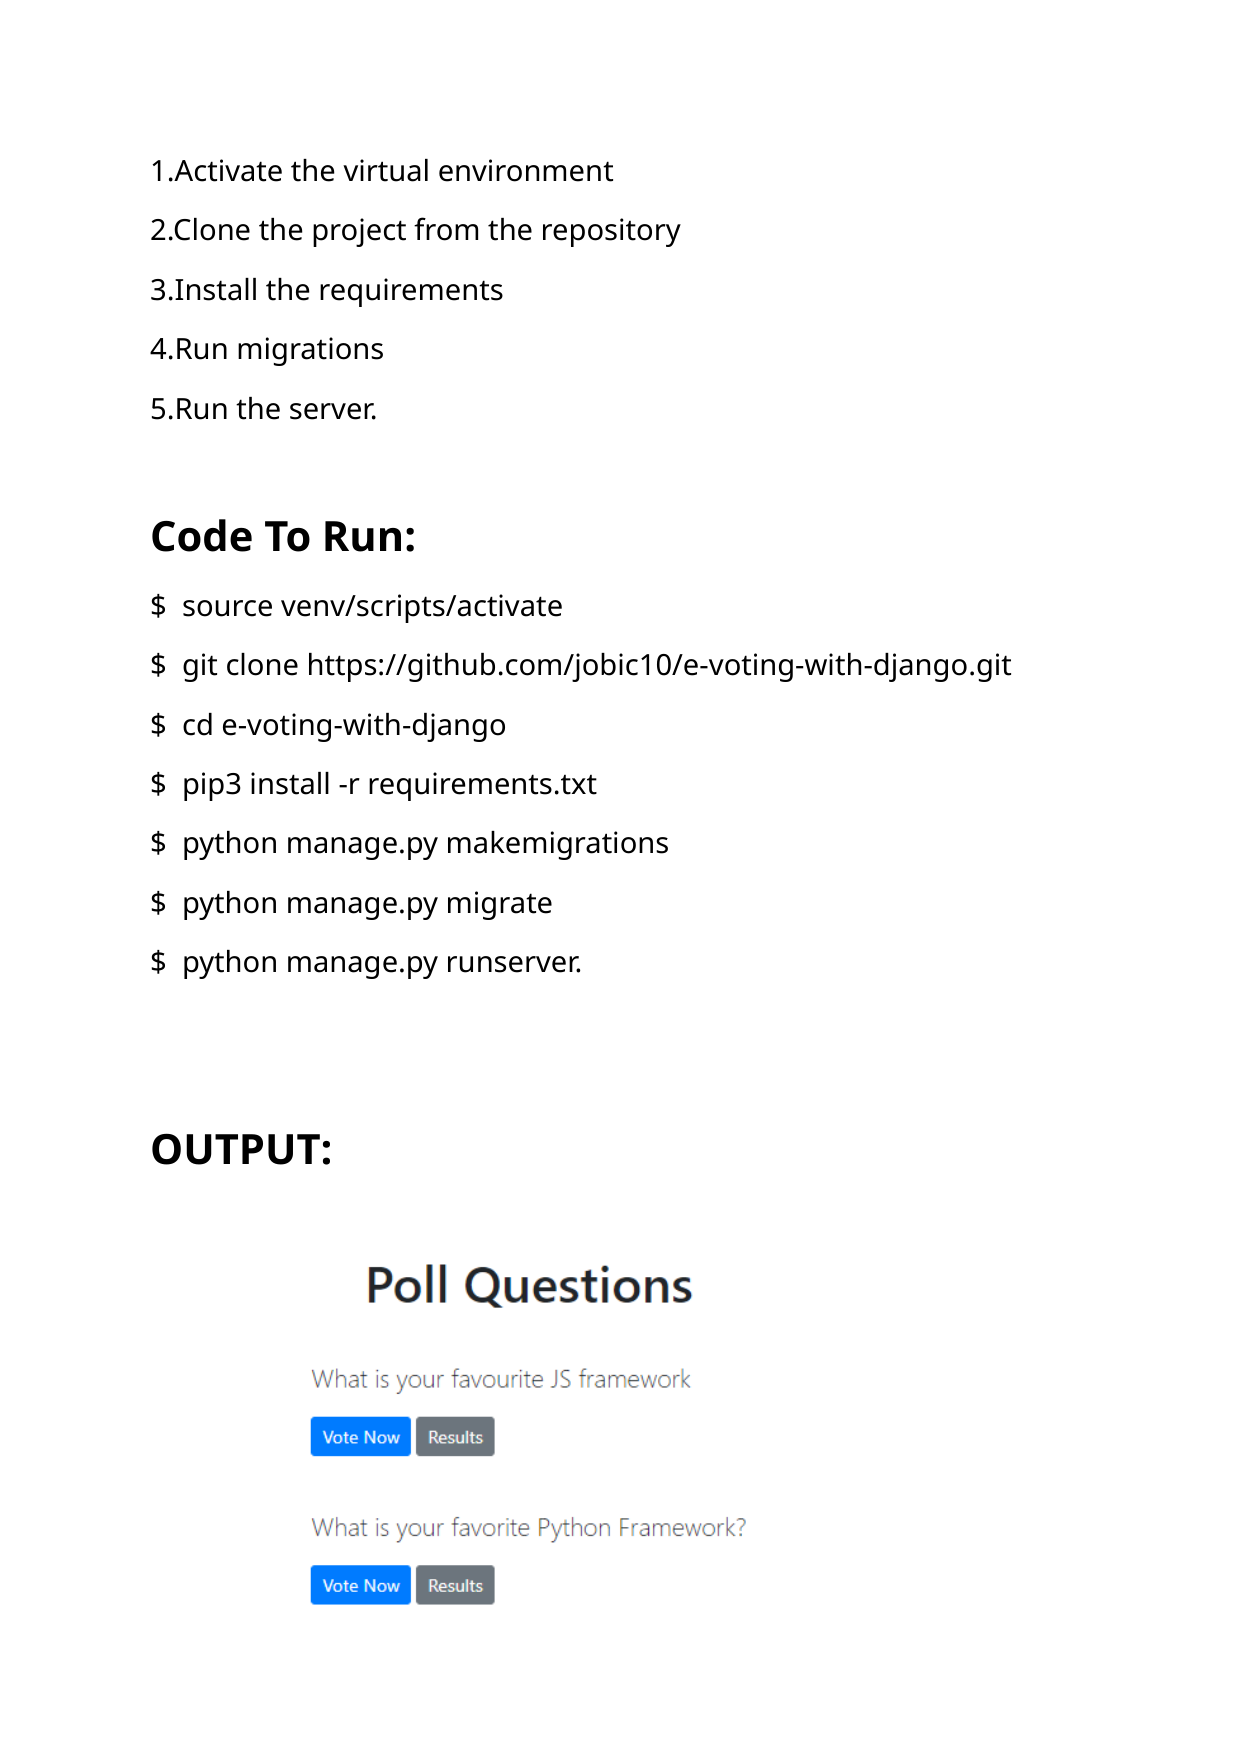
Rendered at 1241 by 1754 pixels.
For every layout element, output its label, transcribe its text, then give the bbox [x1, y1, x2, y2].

text $ git clone https://github.com/jobic10/e-voting-with-django.git [150, 644, 1090, 684]
text 4.Run migrations [150, 328, 1090, 368]
text 5.Run the server. [150, 388, 1090, 428]
text $ python manage.py makemigrations [150, 823, 1090, 862]
text OUTPUT: [150, 1120, 1090, 1177]
text $ source venv/scripts/activate [150, 585, 1090, 624]
text $ pip3 install -r requirements.txt [150, 763, 1090, 803]
text 2.Clone the project from the repository [150, 209, 1090, 249]
text $ cd e-voting-with-django [150, 704, 1090, 743]
text $ python manage.py runserver. [150, 942, 1090, 981]
text Code To Run: [150, 507, 1090, 564]
text $ python manage.py migrate [150, 882, 1090, 922]
text 3.Install the requirements [150, 269, 1090, 309]
text 1.Activate the virtual environment [150, 150, 1090, 190]
picture [155, 1238, 979, 1677]
